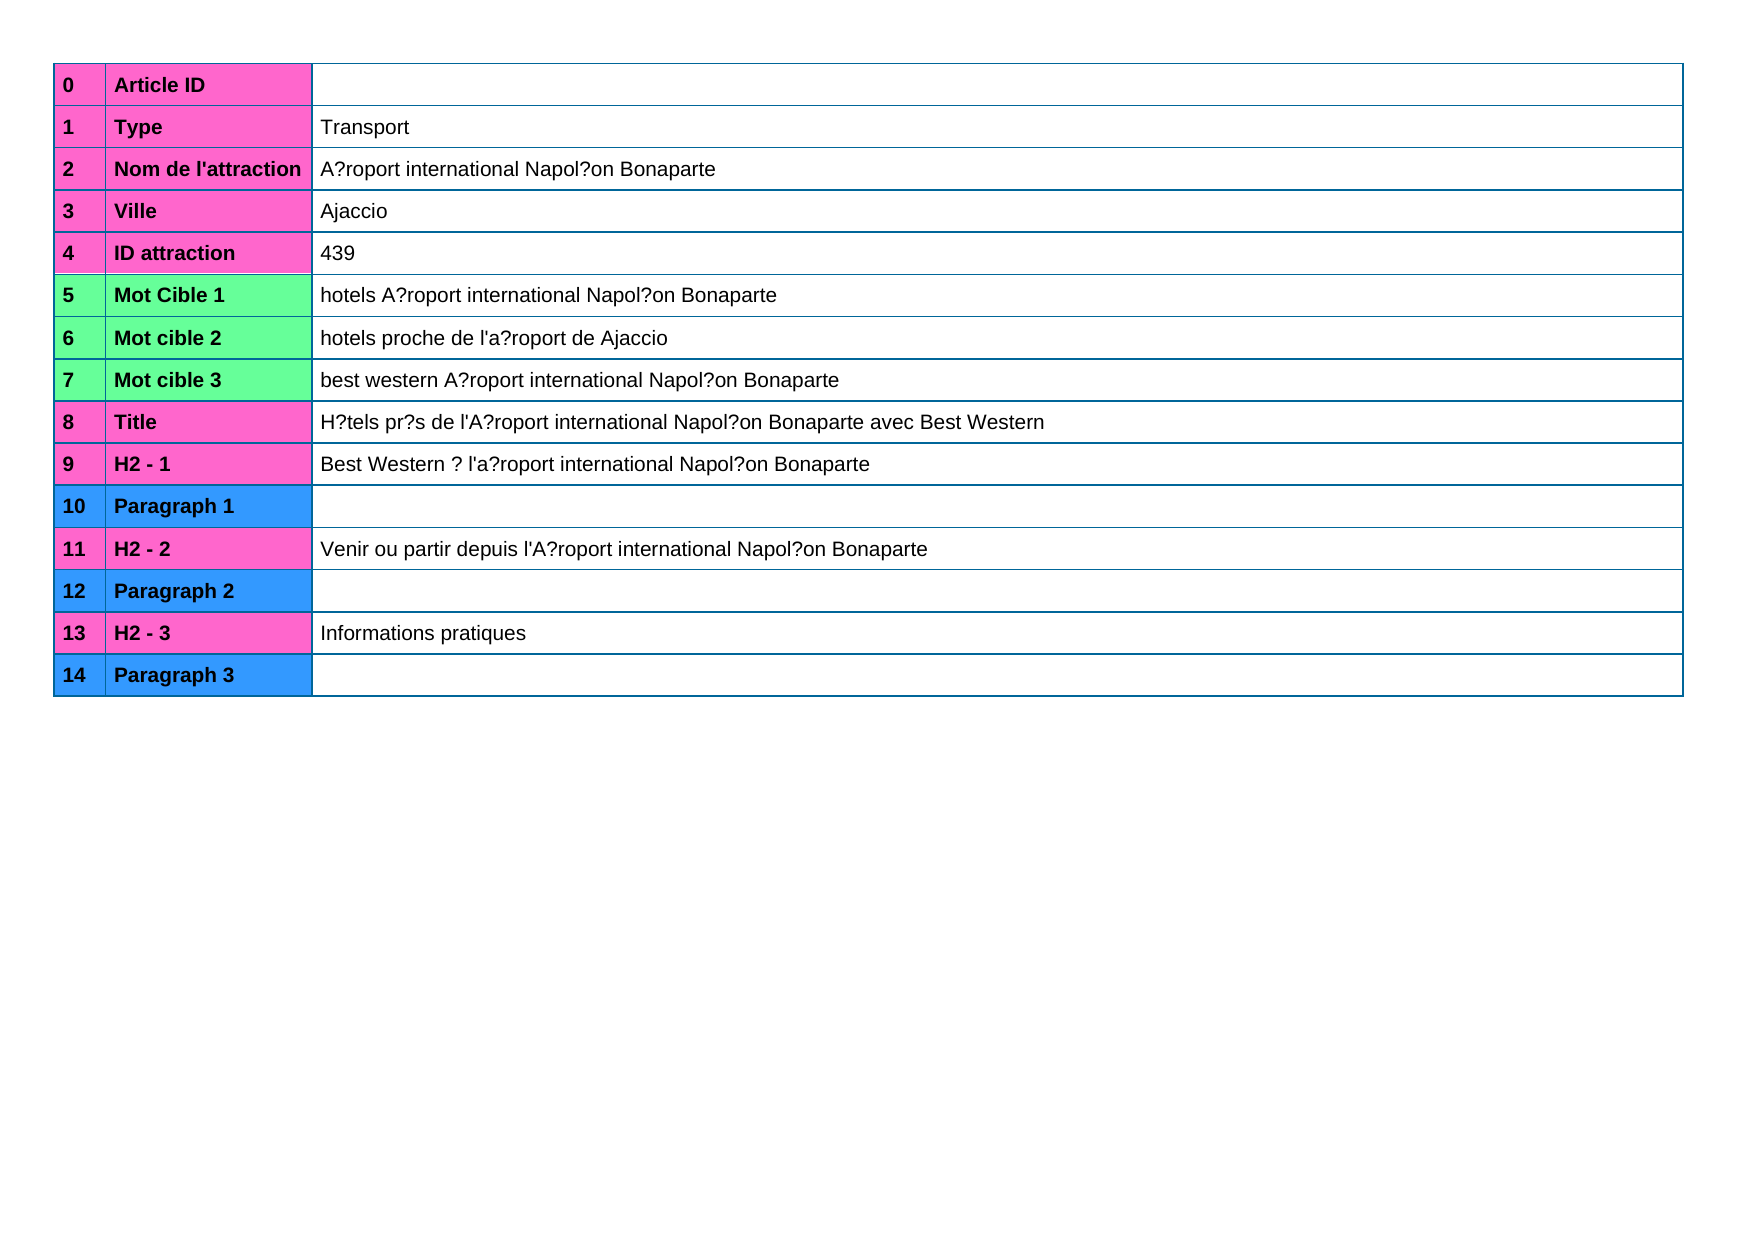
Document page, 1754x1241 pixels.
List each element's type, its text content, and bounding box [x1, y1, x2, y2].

table_cell ID attraction [106, 233, 311, 273]
table_cell Title [106, 402, 311, 442]
table_header Article ID [106, 64, 311, 105]
table_cell 14 [55, 655, 105, 695]
table_cell 9 [55, 444, 105, 484]
table_cell 439 [313, 233, 1682, 273]
table_cell 13 [55, 613, 105, 653]
table_cell Best Western ? l'a?roport international Napol?on Bonaparte [313, 444, 1682, 484]
table_cell 7 [55, 360, 105, 400]
table_cell 12 [55, 570, 105, 611]
table_cell Mot cible 3 [106, 360, 311, 400]
table_cell 10 [55, 486, 105, 527]
table_cell Type [106, 106, 311, 147]
table_cell 5 [55, 275, 105, 316]
table_cell 2 [55, 148, 105, 189]
table_cell Ville [106, 191, 311, 231]
table_cell Venir ou partir depuis l'A?roport international Napol?on Bonaparte [313, 528, 1682, 569]
table_header 0 [55, 64, 105, 105]
table_cell Mot cible 2 [106, 317, 311, 358]
table_cell Transport [313, 106, 1682, 147]
table_cell Ajaccio [313, 191, 1682, 231]
table_cell hotels A?roport international Napol?on Bonaparte [313, 275, 1682, 316]
table_cell 8 [55, 402, 105, 442]
table_cell [313, 486, 1682, 527]
table_cell [313, 570, 1682, 611]
table_cell 4 [55, 233, 105, 273]
table_cell H?tels pr?s de l'A?roport international Napol?on Bonaparte avec Best Western [313, 402, 1682, 442]
table_cell Mot Cible 1 [106, 275, 311, 316]
table_cell [313, 655, 1682, 695]
table_cell 3 [55, 191, 105, 231]
table_cell 6 [55, 317, 105, 358]
table_cell 11 [55, 528, 105, 569]
table_cell best western A?roport international Napol?on Bonaparte [313, 360, 1682, 400]
table_cell Paragraph 1 [106, 486, 311, 527]
table_cell Nom de l'attraction [106, 148, 311, 189]
table_header [313, 64, 1682, 105]
table_cell hotels proche de l'a?roport de Ajaccio [313, 317, 1682, 358]
table_cell H2 - 2 [106, 528, 311, 569]
table_cell Informations pratiques [313, 613, 1682, 653]
table_cell Paragraph 3 [106, 655, 311, 695]
table_cell 1 [55, 106, 105, 147]
table_cell Paragraph 2 [106, 570, 311, 611]
table_cell H2 - 1 [106, 444, 311, 484]
table_cell H2 - 3 [106, 613, 311, 653]
table_cell A?roport international Napol?on Bonaparte [313, 148, 1682, 189]
